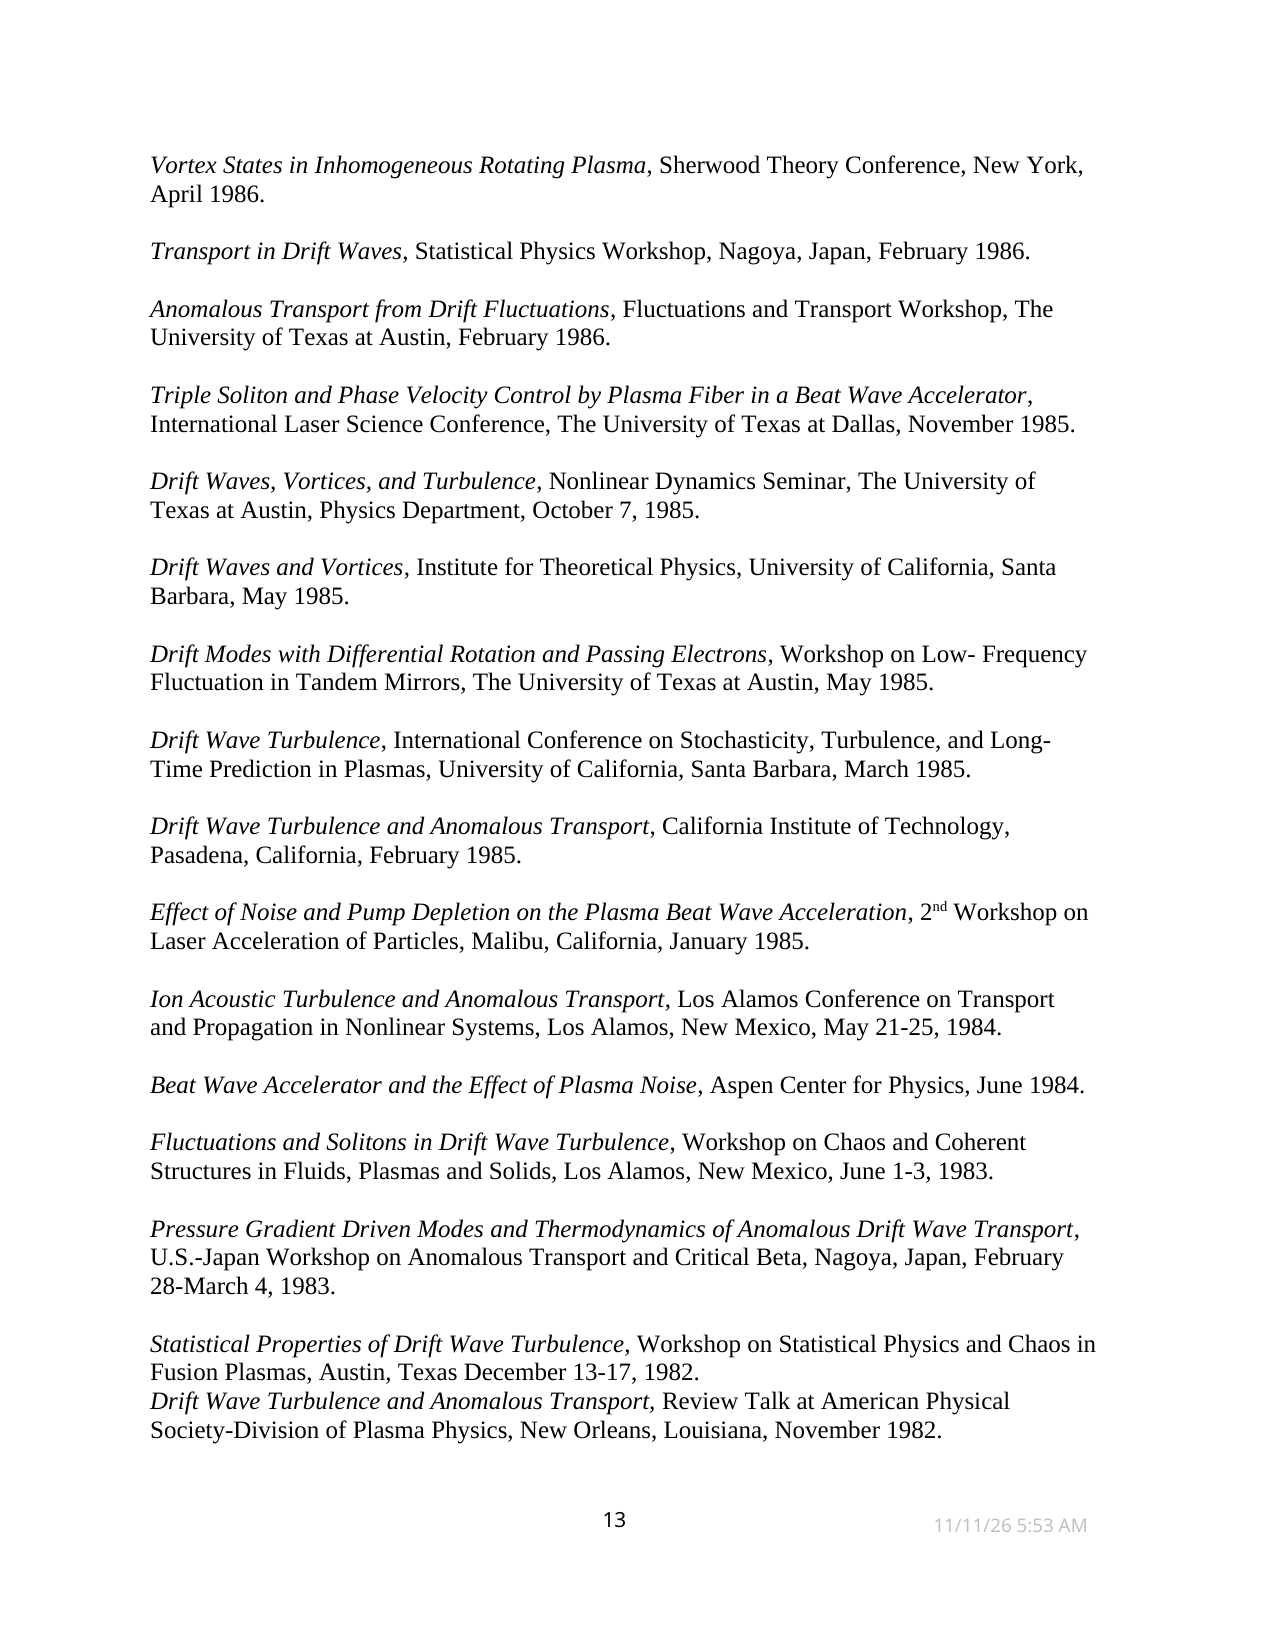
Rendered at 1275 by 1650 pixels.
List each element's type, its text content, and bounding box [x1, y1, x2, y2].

text Statistical Properties of Drift Wave Turbulence, Workshop on Statistical Physics and Chaos in Fusion Plasmas, Austin, Texas December 13-17, 1982. [150, 1329, 1097, 1386]
text Fluctuations and Solitons in Drift Wave Turbulence, Workshop on Chaos and Coherent Structures in Fluids, Plasmas and Solids, Los Alamos, New Mexico, June 1-3, 1983. [150, 1127, 1097, 1185]
text Vortex States in Inhomogeneous Rotating Plasma, Sherwood Theory Conference, New York, April 1986. [150, 150, 1097, 207]
text Drift Modes with Differential Rotation and Passing Electrons, Workshop on Low- Frequency Fluctuation in Tandem Mirrors, The University of Texas at Austin, May 1985. [150, 639, 1097, 696]
text Drift Waves and Vortices, Institute for Theoretical Physics, University of California, Santa Barbara, May 1985. [150, 552, 1097, 610]
text Effect of Noise and Pump Depletion on the Plasma Beat Wave Acceleration, 2nd Workshop on Laser Acceleration of Particles, Malibu, California, January 1985. [150, 897, 1097, 955]
text Drift Wave Turbulence, International Conference on Stochasticity, Turbulence, and Long-Time Prediction in Plasmas, University of California, Santa Barbara, March 1985. [150, 725, 1097, 782]
text Ion Acoustic Turbulence and Anomalous Transport, Los Alamos Conference on Transport and Propagation in Nonlinear Systems, Los Alamos, New Mexico, May 21-25, 1984. [150, 984, 1097, 1041]
text Pressure Gradient Driven Modes and Thermodynamics of Anomalous Drift Wave Transport, U.S.-Japan Workshop on Anomalous Transport and Critical Beta, Nagoya, Japan, February 28-March 4, 1983. [150, 1214, 1097, 1300]
text Drift Wave Turbulence and Anomalous Transport, Review Talk at American Physical Society-Division of Plasma Physics, New Orleans, Louisiana, November 1982. [150, 1386, 1097, 1444]
text Anomalous Transport from Drift Fluctuations, Fluctuations and Transport Workshop, The University of Texas at Austin, February 1986. [150, 294, 1097, 351]
text Drift Wave Turbulence and Anomalous Transport, California Institute of Technology, Pasadena, California, February 1985. [150, 811, 1097, 869]
text Drift Waves, Vortices, and Turbulence, Nonlinear Dynamics Seminar, The University of Texas at Austin, Physics Department, October 7, 1985. [150, 466, 1097, 524]
text Beat Wave Accelerator and the Effect of Plasma Noise, Aspen Center for Physics, June 1984. [150, 1070, 1097, 1099]
text Triple Soliton and Phase Velocity Control by Plasma Fiber in a Beat Wave Accelerator, International Laser Science Conference, The University of Texas at Dallas, November 1985. [150, 380, 1097, 437]
text Transport in Drift Waves, Statistical Physics Workshop, Nagoya, Japan, February 1986. [150, 236, 1097, 265]
